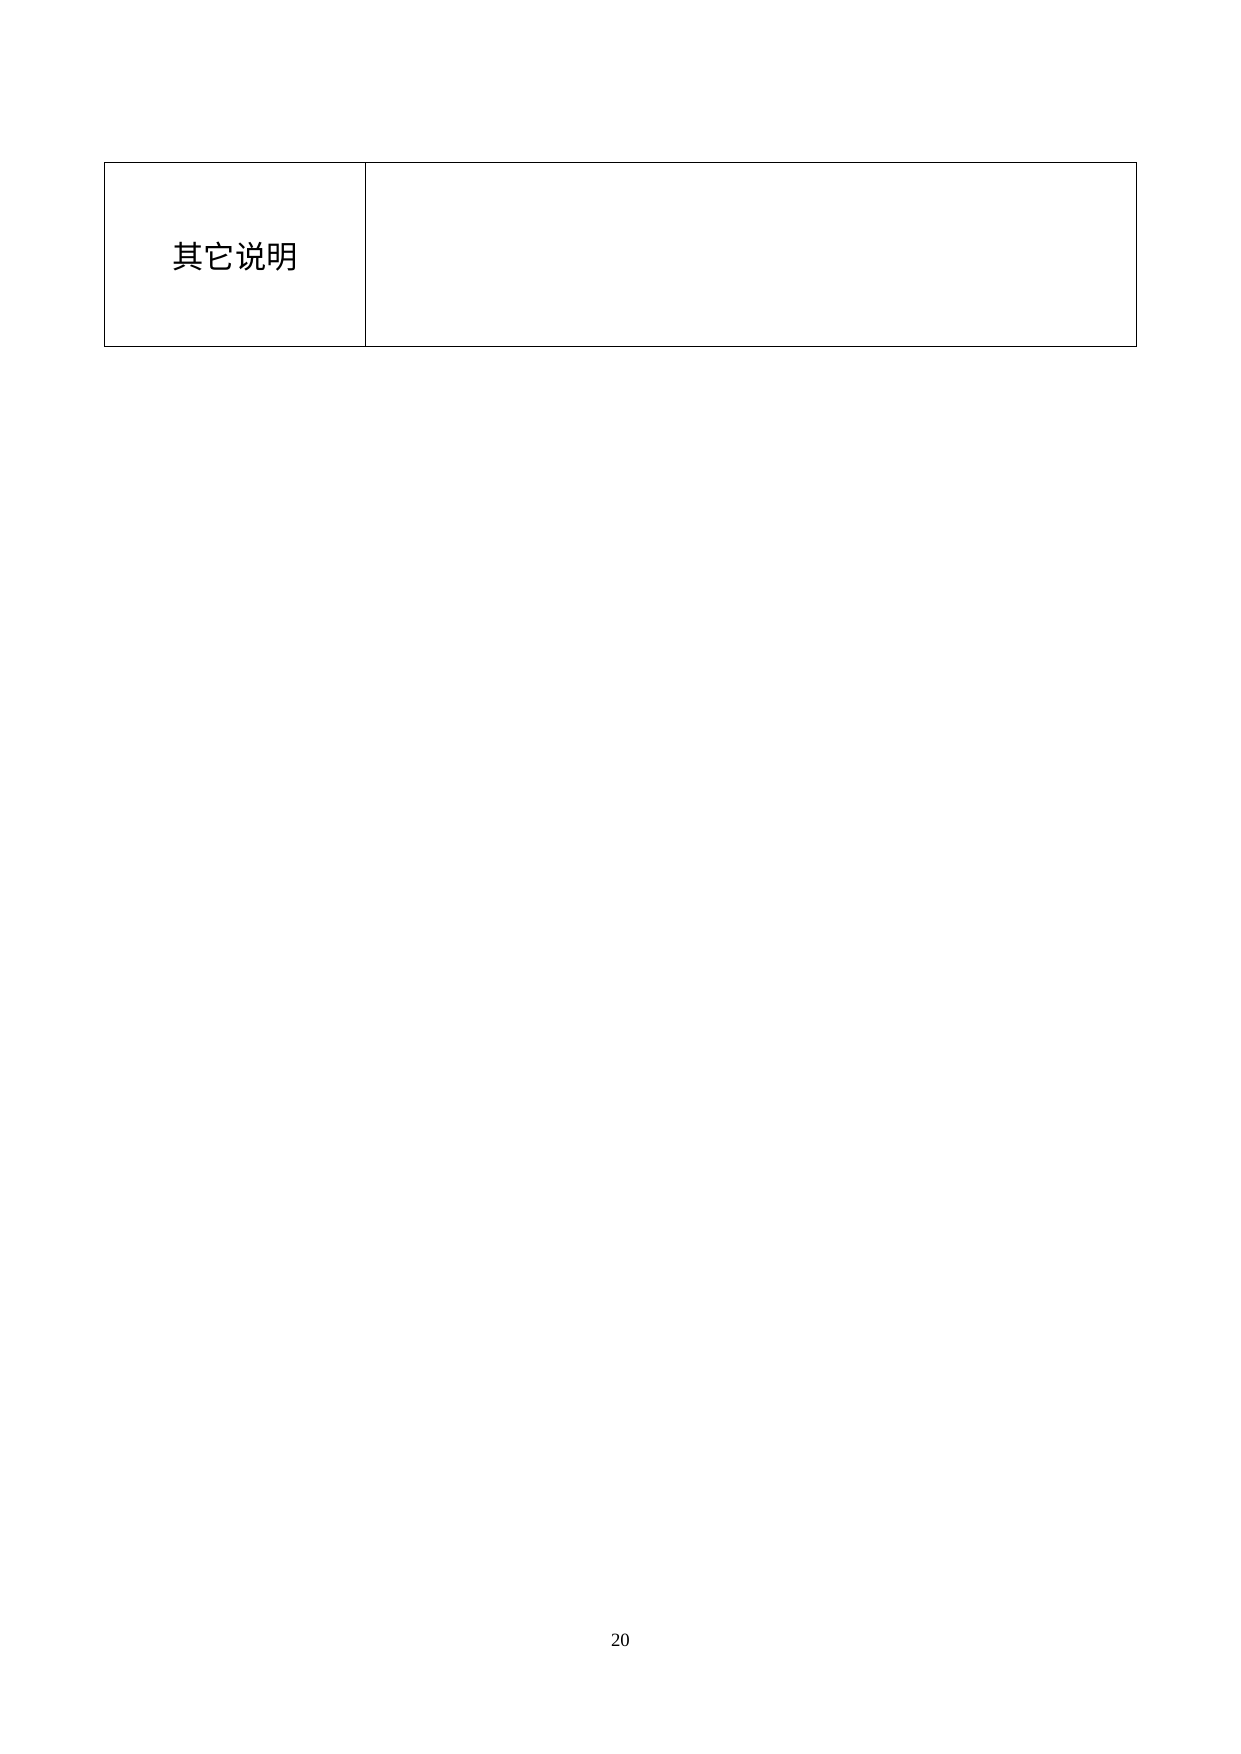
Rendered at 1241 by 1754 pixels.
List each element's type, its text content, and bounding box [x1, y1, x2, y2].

table_cell [366, 163, 1136, 346]
table_cell 其它说明 [105, 163, 365, 346]
